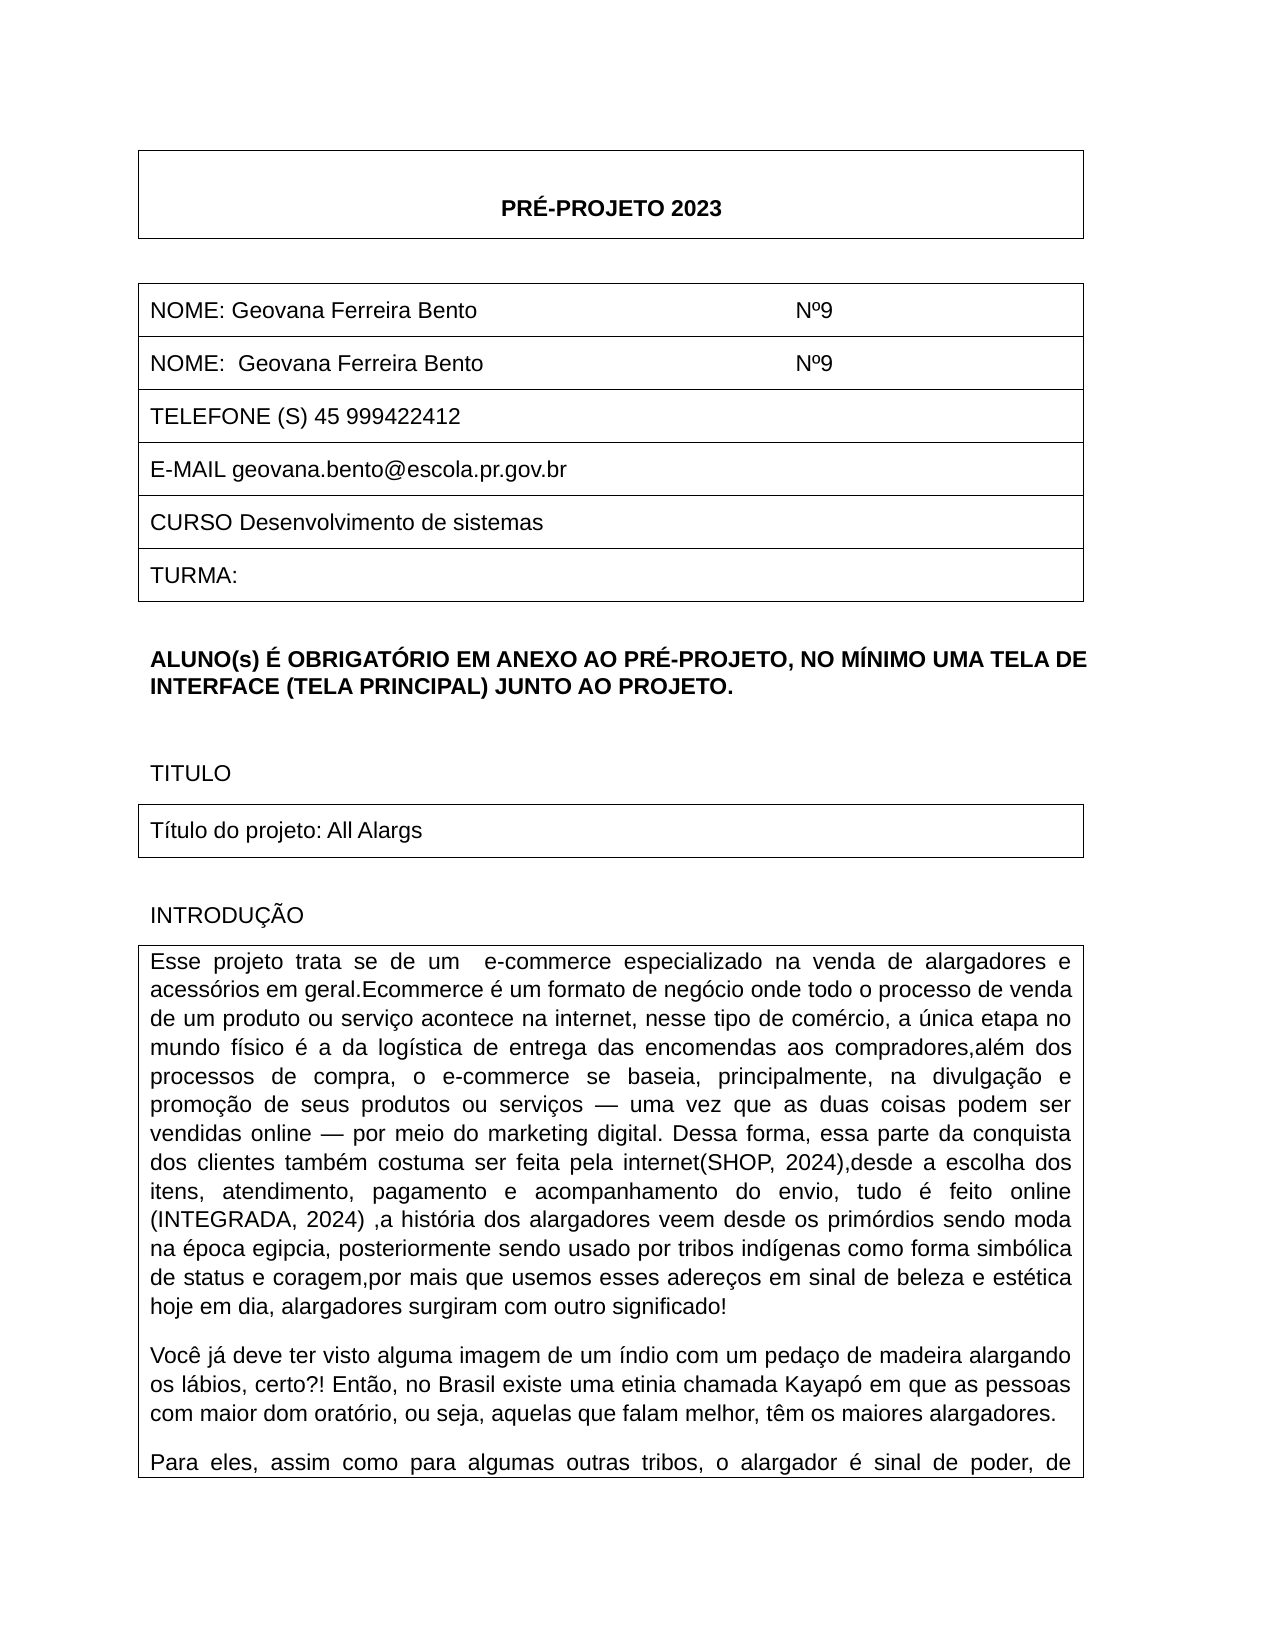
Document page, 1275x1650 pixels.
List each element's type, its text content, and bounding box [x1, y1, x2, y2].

table_header NOME: Geovana Ferreira Bento Nº9 [139, 284, 1083, 336]
table_cell TURMA: [139, 549, 1083, 601]
text INTRODUÇÃO [150, 901, 1125, 928]
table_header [139, 946, 1083, 1477]
table_header Título do projeto: All Alargs [139, 805, 1083, 857]
table_cell TELEFONE (S) 45 999422412 [139, 390, 1083, 442]
text ALUNO(s) É OBRIGATÓRIO EM ANEXO AO PRÉ-PROJETO, NO MÍNIMO UMA TELA DE INTERFACE (TELA PRINCIPAL) JUNTO AO PROJETO. [150, 646, 1125, 700]
text TITULO [150, 760, 1125, 787]
table_cell CURSO Desenvolvimento de sistemas [139, 496, 1083, 548]
table_cell E-MAIL geovana.bento@escola.pr.gov.br [139, 443, 1083, 495]
table_cell NOME: Geovana Ferreira Bento Nº9 [139, 337, 1083, 389]
table_header PRÉ-PROJETO 2023 [139, 151, 1083, 238]
